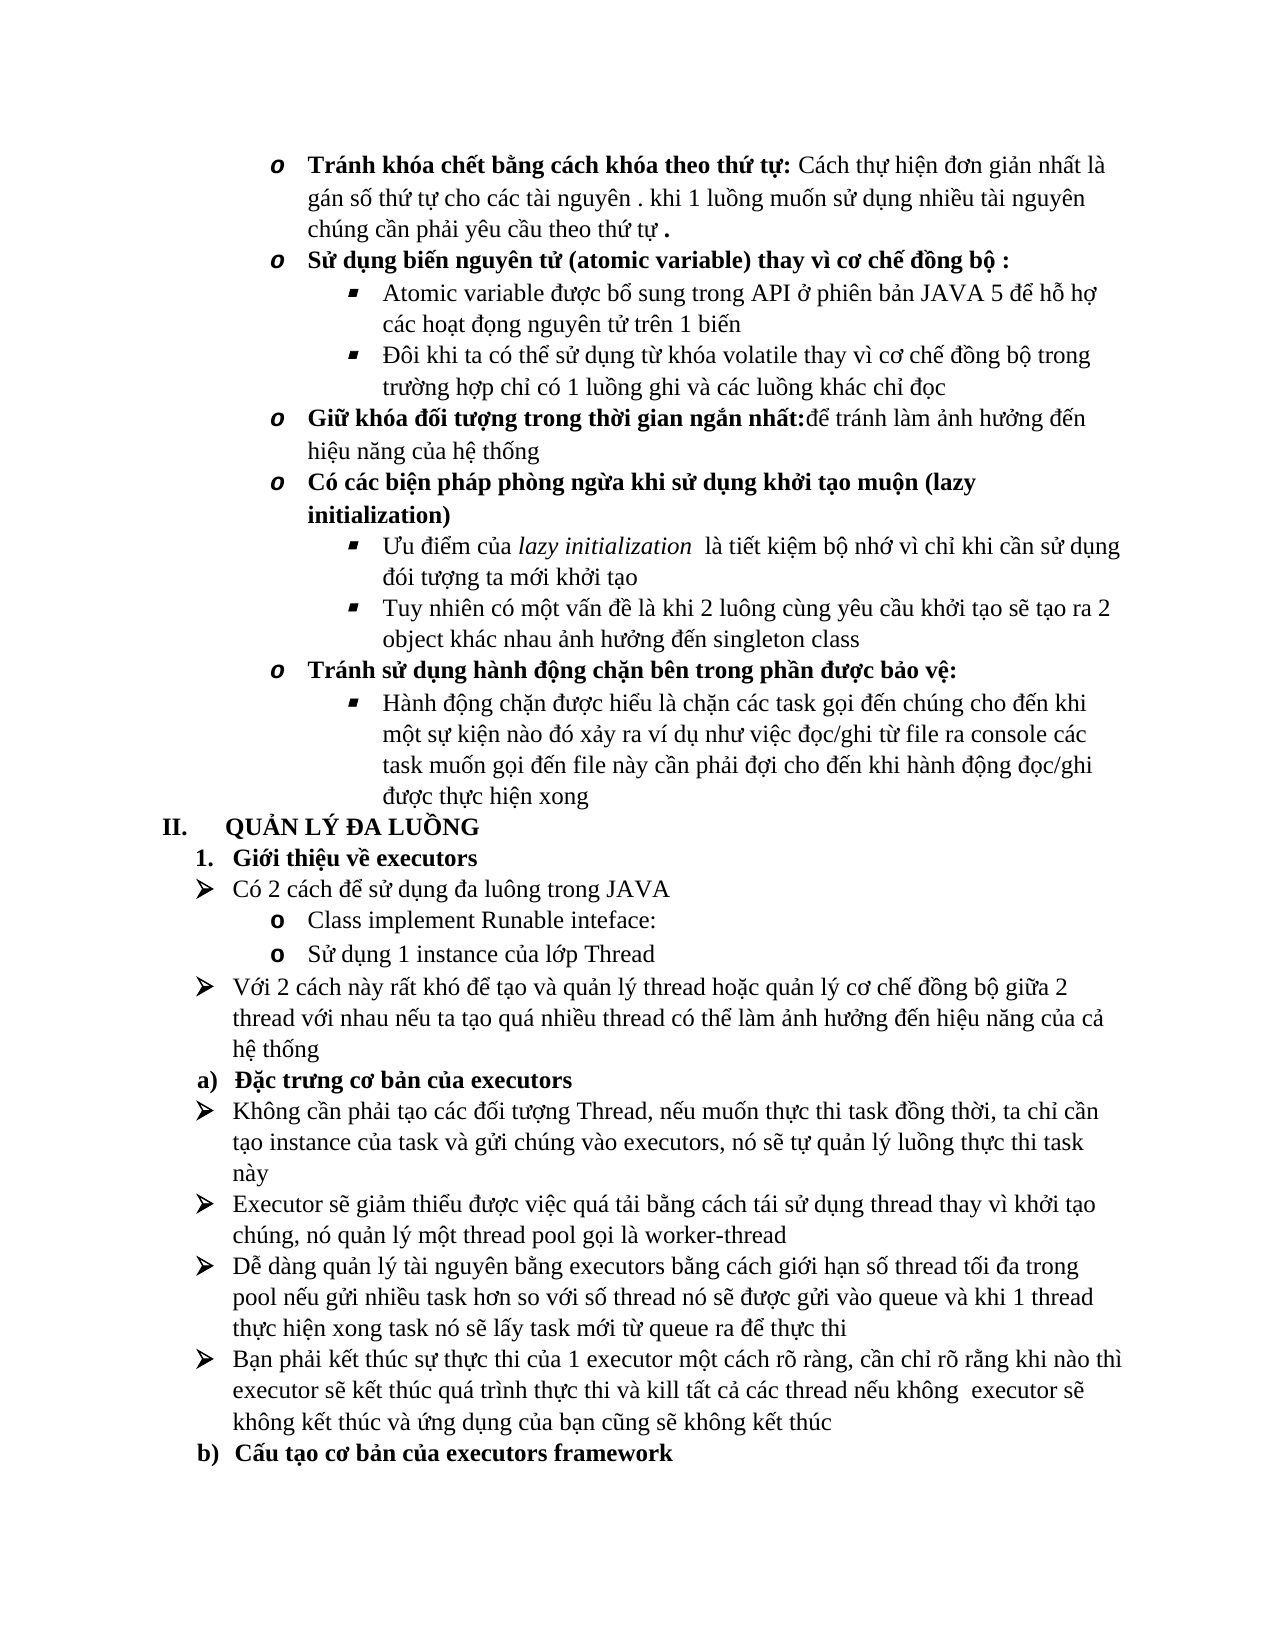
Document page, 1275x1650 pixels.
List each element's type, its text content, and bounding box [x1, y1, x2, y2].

list Sử dụng biến nguyên tử (atomic variable) thay vì cơ chế đồng bộ : [270, 245, 1125, 276]
list Có 2 cách để sử dụng đa luông trong JAVA [195, 874, 1125, 903]
list Class implement Runable inteface: [270, 906, 1125, 936]
list Ưu điểm của lazy initialization là tiết kiệm bộ nhớ vì chỉ khi cần sử dụng đói tượng ta mới khởi tạo [345, 531, 1125, 591]
list QUẢN LÝ ĐA LUỒNG [187, 812, 1125, 841]
list Bạn phải kết thúc sự thực thi của 1 executor một cách rõ ràng, cần chỉ rõ rằng khi nào thì executor sẽ kết thúc quá trình thực thi và kill tất cả các thread nếu không executor sẽ không kết thúc và ứng dụng của bạn cũng sẽ không kết thúc [195, 1344, 1125, 1435]
list Có các biện pháp phòng ngừa khi sử dụng khởi tạo muộn (lazy initialization) [270, 467, 1125, 529]
list Không cần phải tạo các đối tượng Thread, nếu muốn thực thi task đồng thời, ta chỉ cần tạo instance của task và gửi chúng vào executors, nó sẽ tự quản lý luồng thực thi task này [195, 1096, 1125, 1187]
list Executor sẽ giảm thiểu được việc quá tải bằng cách tái sử dụng thread thay vì khởi tạo chúng, nó quản lý một thread pool gọi là worker-thread [195, 1189, 1125, 1249]
list Sử dụng 1 instance của lớp Thread [270, 939, 1125, 970]
list Với 2 cách này rất khó để tạo và quản lý thread hoặc quản lý cơ chế đồng bộ giữa 2 thread với nhau nếu ta tạo quá nhiều thread có thể làm ảnh hưởng đến hiệu năng của cả hệ thống [195, 972, 1125, 1063]
list Dễ dàng quản lý tài nguyên bằng executors bằng cách giới hạn số thread tối đa trong pool nếu gửi nhiều task hơn so với số thread nó sẽ được gửi vào queue và khi 1 thread thực hiện xong task nó sẽ lấy task mới từ queue ra để thực thi [195, 1251, 1125, 1342]
list Giới thiệu về executors [195, 843, 1125, 872]
list Cấu tạo cơ bản của executors framework [197, 1438, 1125, 1466]
list Đôi khi ta có thể sử dụng từ khóa volatile thay vì cơ chế đồng bộ trong trường hợp chỉ có 1 luồng ghi và các luồng khác chỉ đọc [345, 341, 1125, 400]
list Giữ khóa đối tượng trong thời gian ngắn nhất:để tránh làm ảnh hưởng đến hiệu năng của hệ thống [270, 403, 1125, 464]
list Hành động chặn được hiểu là chặn các task gọi đến chúng cho đến khi một sự kiện nào đó xảy ra ví dụ như việc đọc/ghi từ file ra console các task muốn gọi đến file này cần phải đợi cho đến khi hành động đọc/ghi được thực hiện xong [345, 688, 1125, 810]
list Đặc trưng cơ bản của executors [197, 1065, 1125, 1094]
list Atomic variable được bổ sung trong API ở phiên bản JAVA 5 để hỗ hợ các hoạt đọng nguyên tử trên 1 biến [345, 278, 1125, 338]
list Tuy nhiên có một vấn đề là khi 2 luông cùng yêu cầu khởi tạo sẽ tạo ra 2 object khác nhau ảnh hưởng đến singleton class [345, 593, 1125, 653]
list Tránh sử dụng hành động chặn bên trong phần được bảo vệ: [270, 655, 1125, 686]
list Tránh khóa chết bằng cách khóa theo thứ tự: Cách thự hiện đơn giản nhất là gán số thứ tự cho các tài nguyên . khi 1 luồng muốn sử dụng nhiều tài nguyên chúng cần phải yêu cầu theo thứ tự . [270, 150, 1125, 243]
